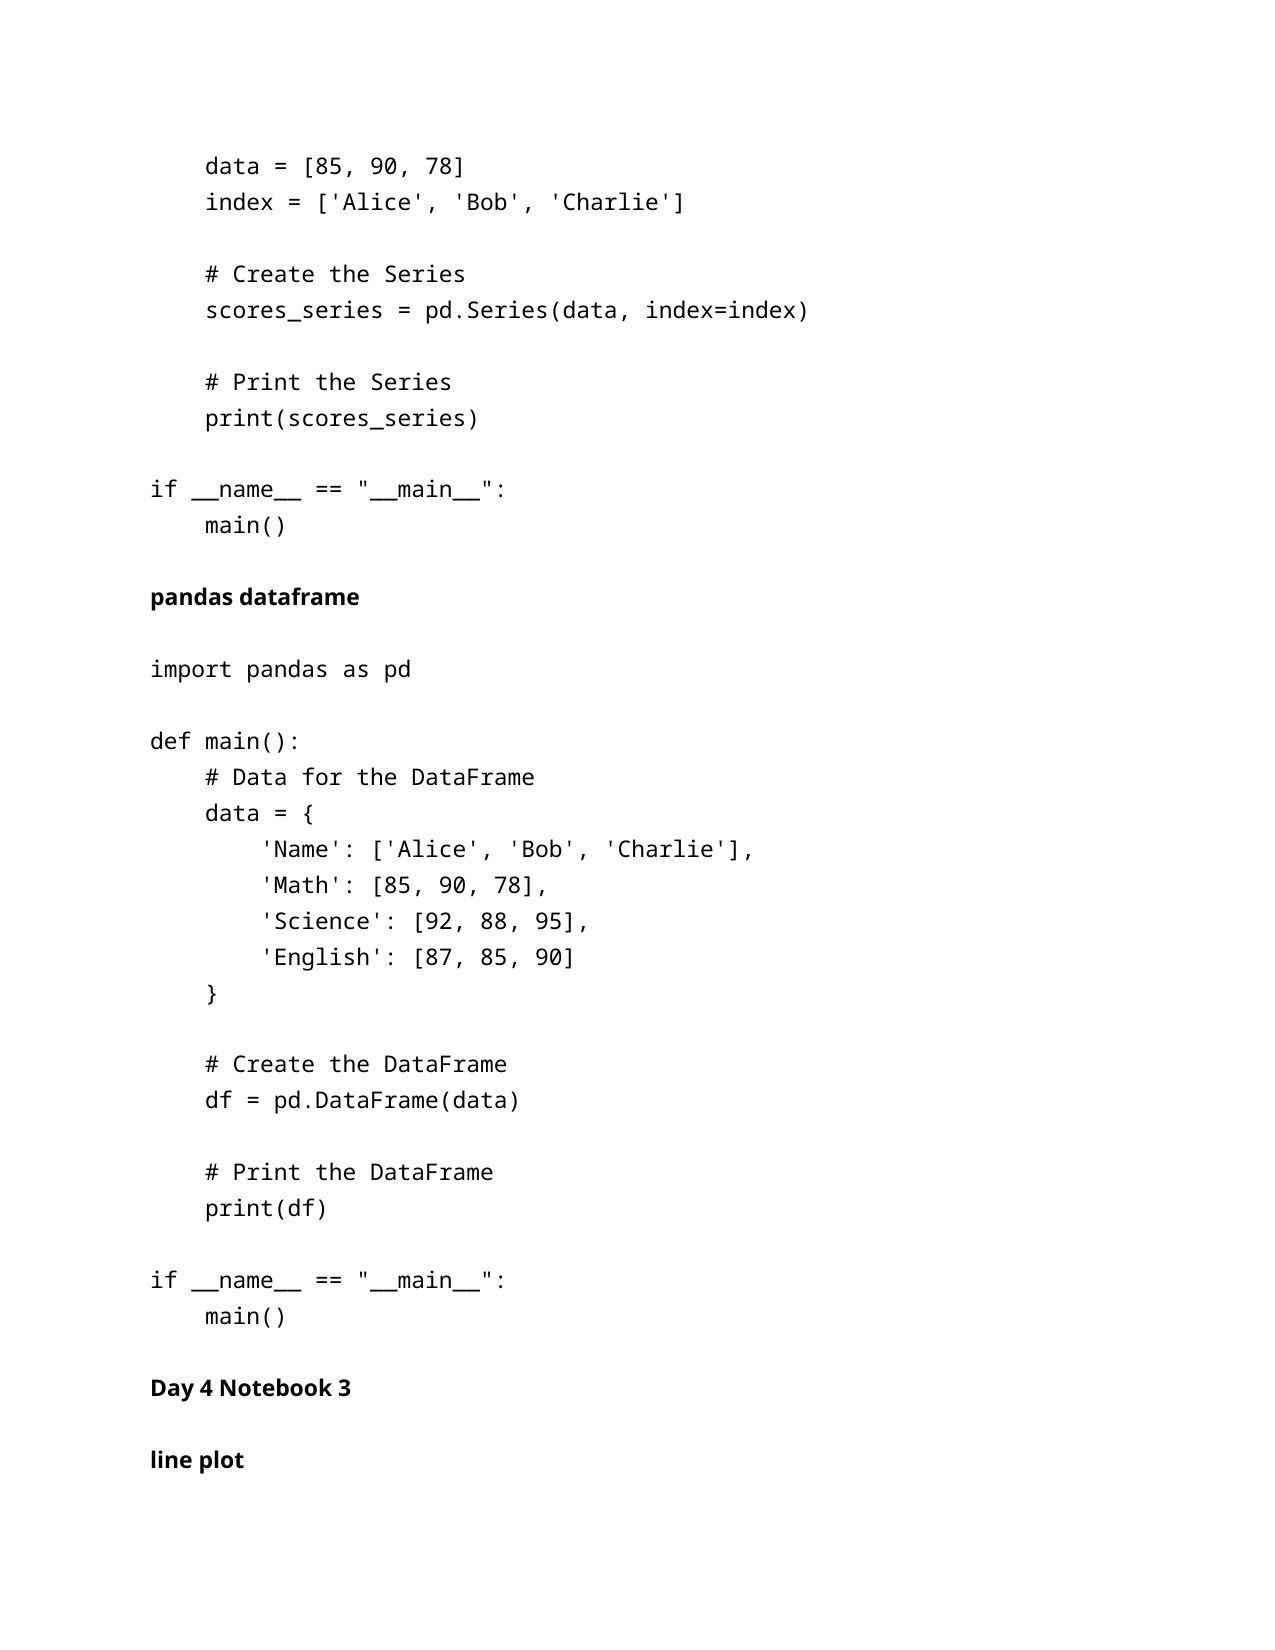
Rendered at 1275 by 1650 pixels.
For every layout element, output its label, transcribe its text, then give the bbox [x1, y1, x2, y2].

text # Print the DataFrame [150, 1156, 1125, 1187]
text # Create the Series [150, 258, 1125, 289]
text } [150, 977, 1125, 1008]
text 'English': [87, 85, 90] [150, 941, 1125, 972]
text data = { [150, 797, 1125, 828]
text print(df) [150, 1192, 1125, 1223]
text print(scores_series) [150, 402, 1125, 433]
text Day 4 Notebook 3 [150, 1372, 1125, 1403]
text data = [85, 90, 78] [150, 150, 1125, 181]
text 'Math': [85, 90, 78], [150, 869, 1125, 900]
text main() [150, 509, 1125, 541]
text # Data for the DataFrame [150, 761, 1125, 792]
text index = ['Alice', 'Bob', 'Charlie'] [150, 186, 1125, 217]
text def main(): [150, 725, 1125, 756]
text import pandas as pd [150, 653, 1125, 684]
text if __name__ == "__main__": [150, 1264, 1125, 1295]
text pandas dataframe [150, 581, 1125, 612]
text main() [150, 1300, 1125, 1331]
text 'Name': ['Alice', 'Bob', 'Charlie'], [150, 833, 1125, 864]
text line plot [150, 1444, 1125, 1475]
text if __name__ == "__main__": [150, 473, 1125, 505]
text 'Science': [92, 88, 95], [150, 905, 1125, 936]
text # Create the DataFrame [150, 1048, 1125, 1080]
text df = pd.DataFrame(data) [150, 1084, 1125, 1116]
text # Print the Series [150, 366, 1125, 397]
text scores_series = pd.Series(data, index=index) [150, 294, 1125, 325]
